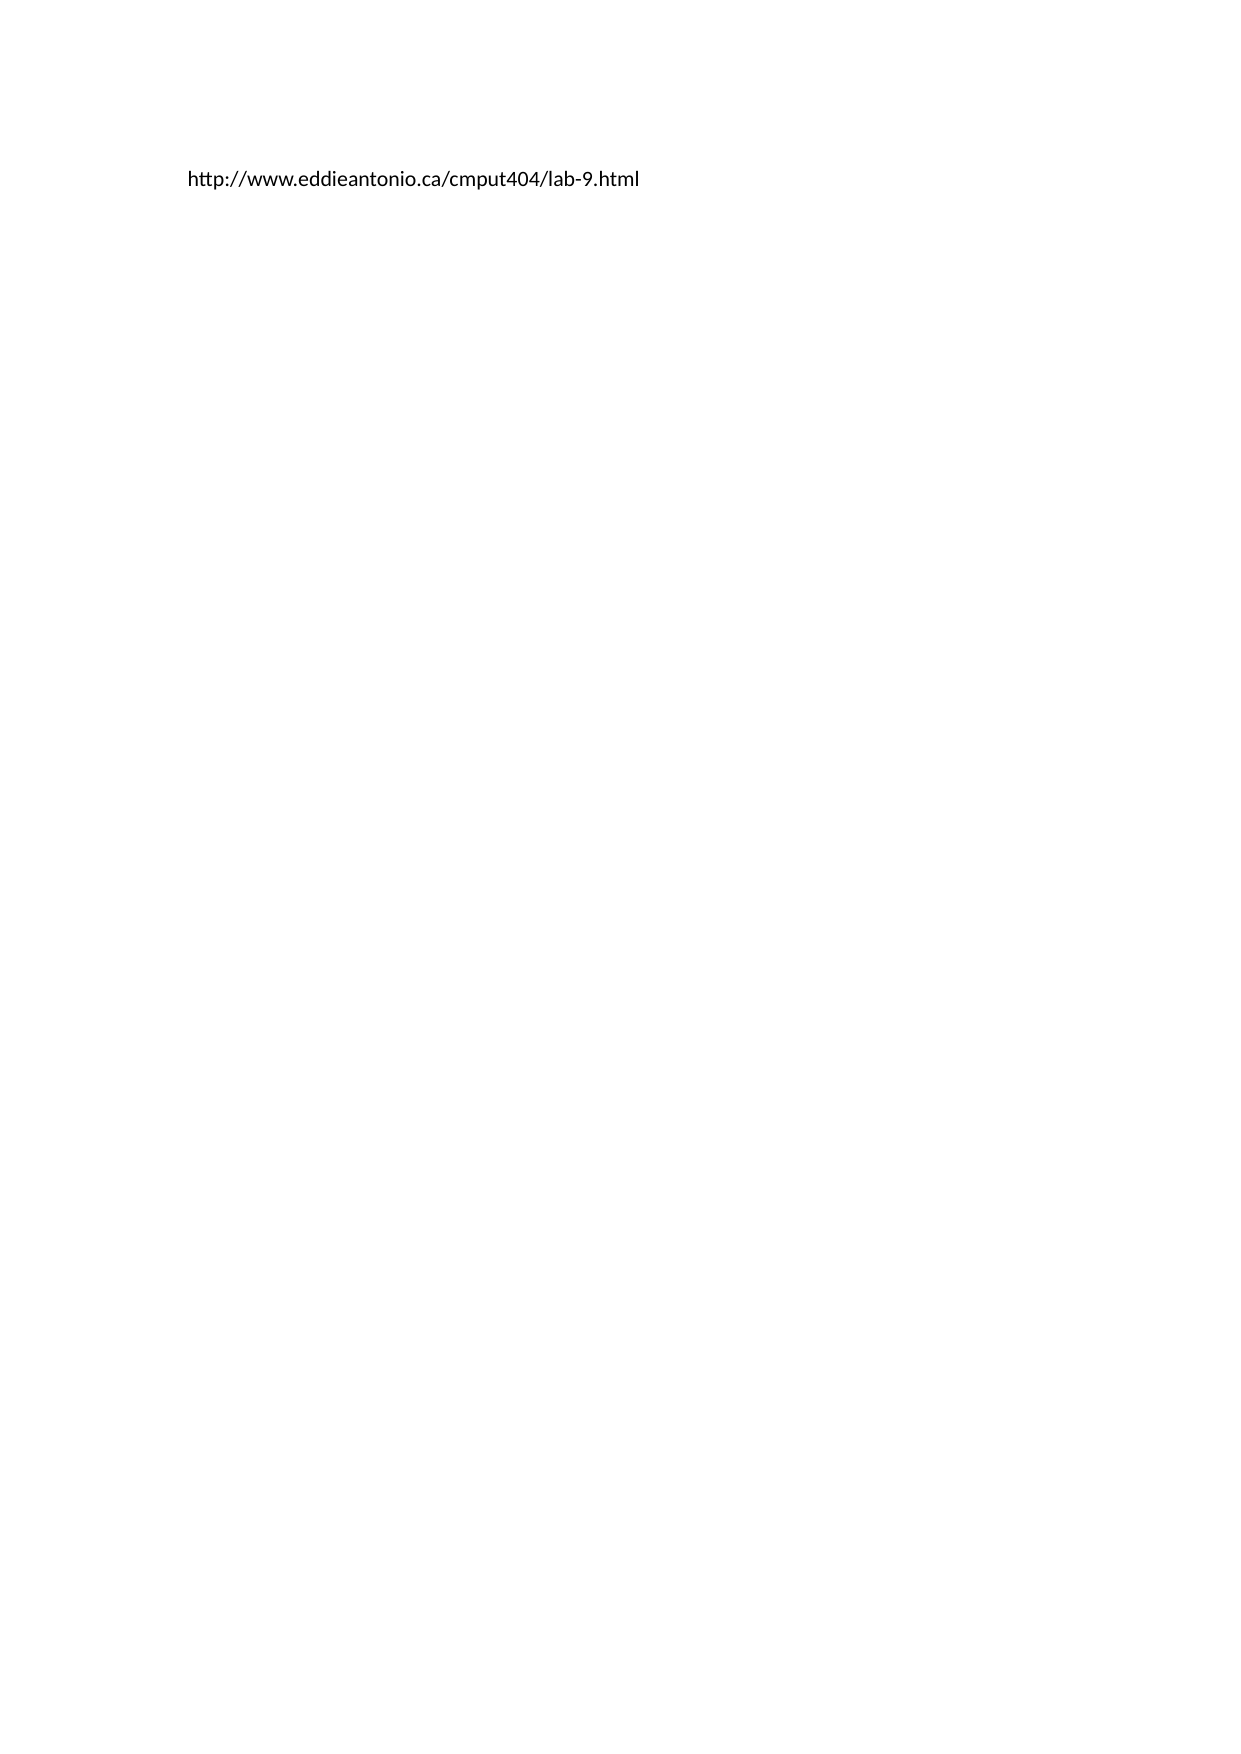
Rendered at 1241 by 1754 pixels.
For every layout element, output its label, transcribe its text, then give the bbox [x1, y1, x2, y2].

text http://www.eddieantonio.ca/cmput404/lab-9.html [187, 162, 1053, 194]
